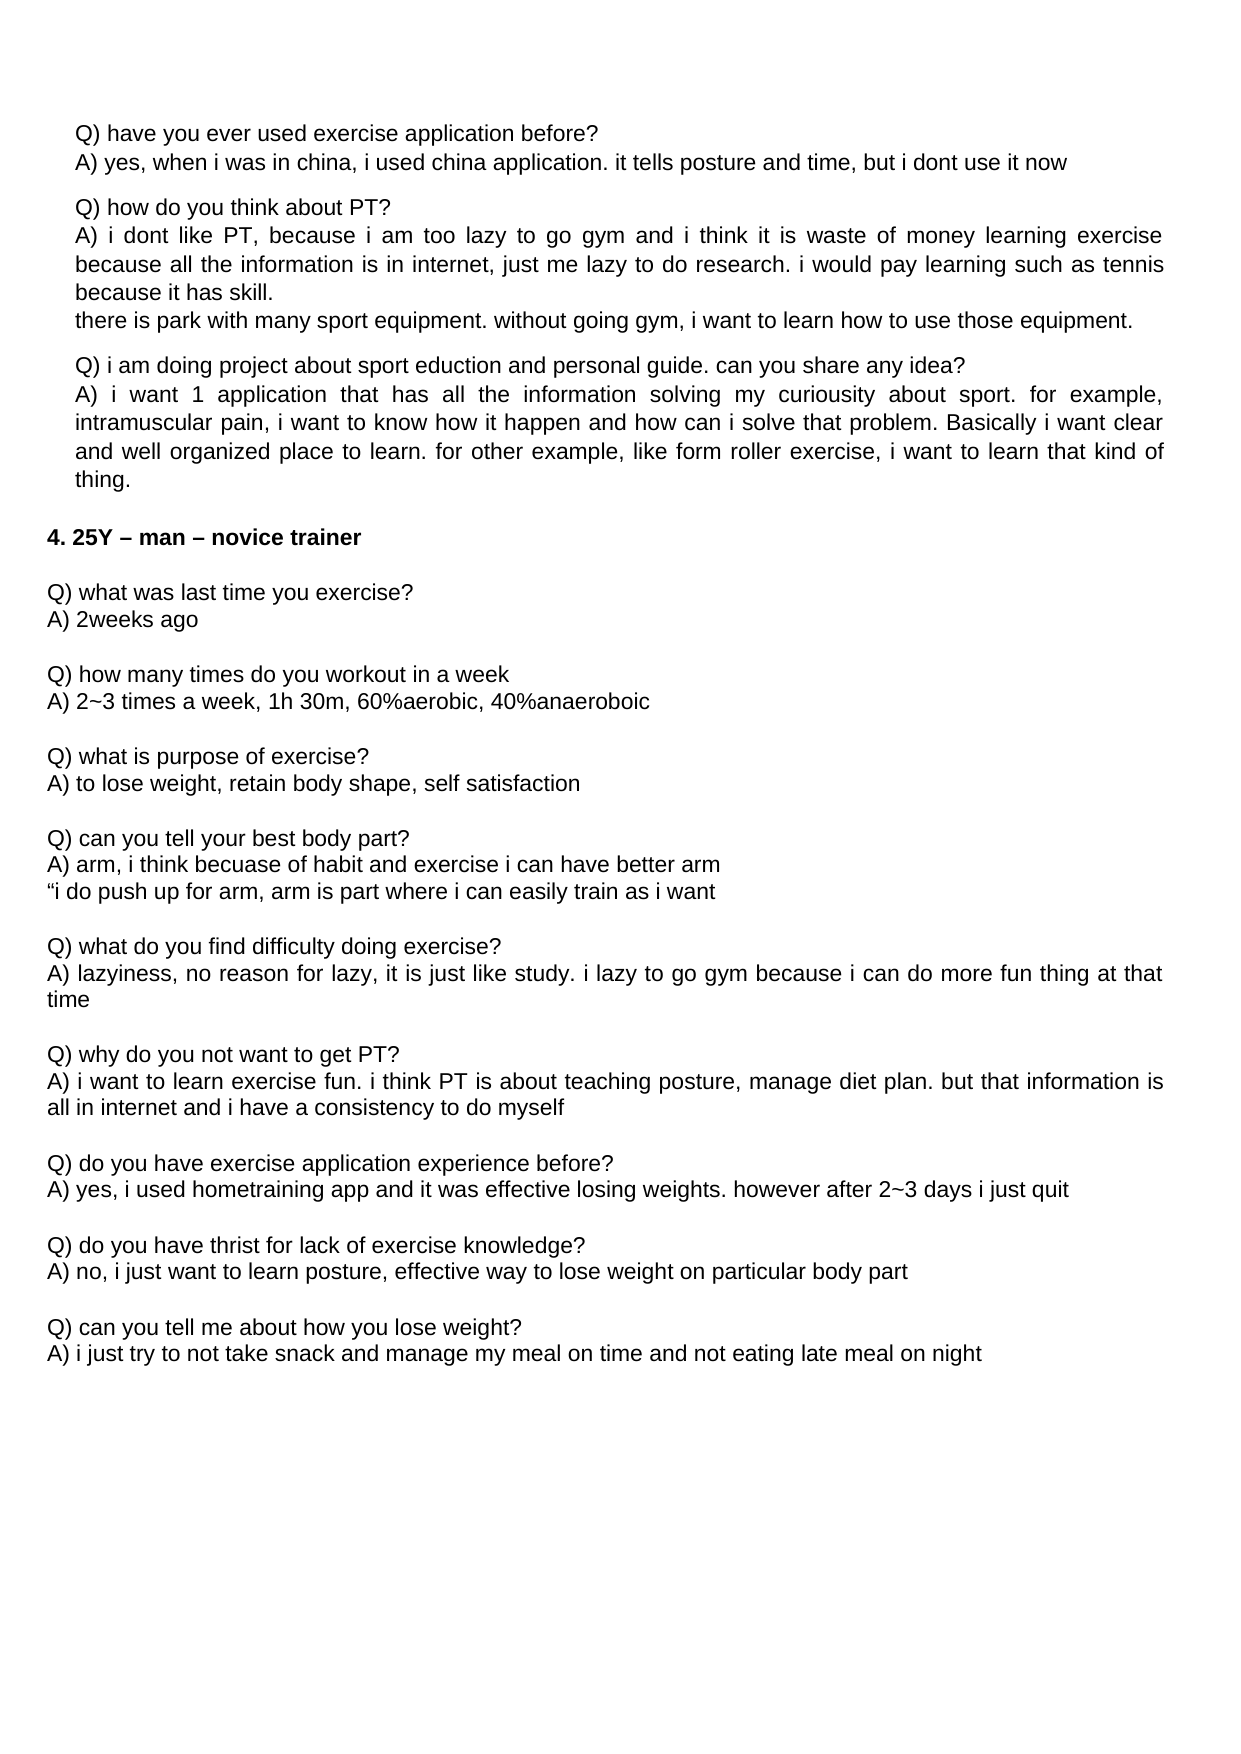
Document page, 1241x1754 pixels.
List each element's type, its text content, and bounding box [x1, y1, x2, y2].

text Q) have you ever used exercise application before? A) yes, when i was in china, i used china application. it tells posture and time, but i dont use it now [75, 120, 1165, 175]
text Q) what is purpose of exercise? A) to lose weight, retain body shape, self satisfaction [47, 743, 1165, 796]
text 4. 25Y – man – novice trainer [47, 524, 1165, 550]
text Q) can you tell your best body part? A) arm, i think becuase of habit and exercise i can have better arm “i do push up for arm, arm is part where i can easily train as i want [47, 825, 1165, 904]
text Q) how do you think about PT? A) i dont like PT, because i am too lazy to go gym and i think it is waste of money learning exercise because all the information is in internet, just me lazy to do research. i would pay learning such as tennis because it has skill. there is park with many sport equipment. without going gym, i want to learn how to use those equipment. [75, 194, 1165, 334]
text Q) how many times do you workout in a week A) 2~3 times a week, 1h 30m, 60%aerobic, 40%anaeroboic [47, 661, 1165, 714]
text Q) i am doing project about sport eduction and personal guide. can you share any idea? A) i want 1 application that has all the information solving my curiousity about sport. for example, intramuscular pain, i want to know how it happen and how can i solve that problem. Basically i want clear and well organized place to learn. for other example, like form roller exercise, i want to learn that kind of thing. [75, 352, 1165, 493]
text Q) do you have thrist for lack of exercise knowledge? A) no, i just want to learn posture, effective way to lose weight on particular body part [47, 1232, 1165, 1284]
text Q) what was last time you exercise? A) 2weeks ago [47, 579, 1165, 632]
text Q) can you tell me about how you lose weight? A) i just try to not take snack and manage my meal on time and not eating late meal on night [47, 1313, 1165, 1366]
text Q) what do you find difficulty doing exercise? A) lazyiness, no reason for lazy, it is just like study. i lazy to go gym because i can do more fun thing at that time [47, 933, 1165, 1012]
text Q) do you have exercise application experience before? A) yes, i used hometraining app and it was effective losing weights. however after 2~3 days i just quit [47, 1150, 1165, 1202]
text Q) why do you not want to get PT? A) i want to learn exercise fun. i think PT is about teaching posture, manage diet plan. but that information is all in internet and i have a consistency to do myself [47, 1041, 1165, 1121]
